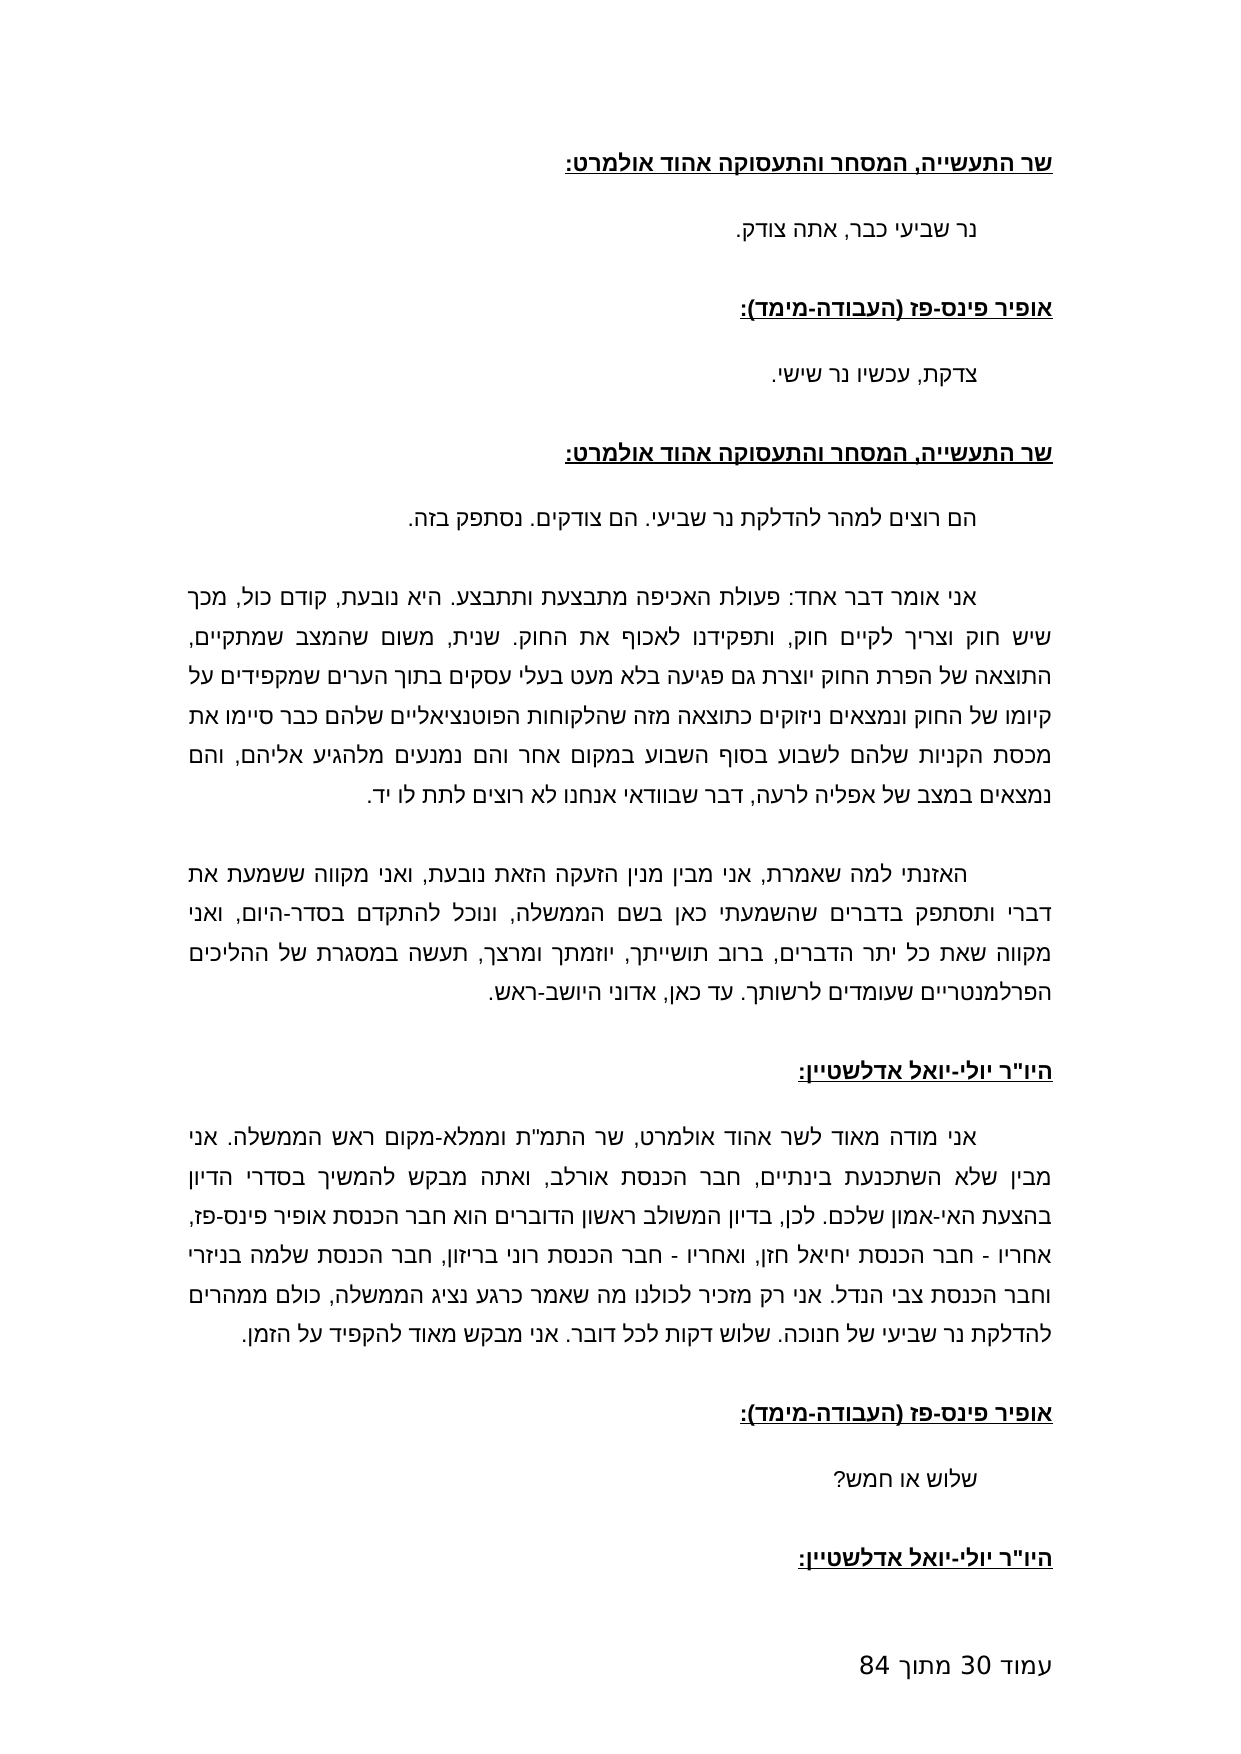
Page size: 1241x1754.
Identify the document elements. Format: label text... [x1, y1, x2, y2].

text אופיר פינס-פז (העבודה-מימד): [187, 1400, 1053, 1427]
text נר שביעי כבר, אתה צודק. [187, 216, 1053, 242]
text שר התעשייה, המסחר והתעסוקה אהוד אולמרט: [187, 439, 1053, 466]
text אני מודה מאוד לשר אהוד אולמרט, שר התמ"ת וממלא-מקום ראש הממשלה. אני מבין שלא השתכנעת בינתיים, חבר הכנסת אורלב, ואתה מבקש להמשיך בסדרי הדיון בהצעת האי-אמון שלכם. לכן, בדיון המשולב ראשון הדוברים הוא חבר הכנסת אופיר פינס-פז, אחריו - חבר הכנסת יחיאל חזן, ואחריו - חבר הכנסת רוני בריזון, חבר הכנסת שלמה בניזרי וחבר הכנסת צבי הנדל. אני רק מזכיר לכולנו מה שאמר כרגע נציג הממשלה, כולם ממהרים להדלקת נר שביעי של חנוכה. שלוש דקות לכל דובר. אני מבקש מאוד להקפיד על הזמן. [187, 1124, 1053, 1348]
text האזנתי למה שאמרת, אני מבין מנין הזעקה הזאת נובעת, ואני מקווה ששמעת את דברי ותסתפק בדברים שהשמעתי כאן בשם הממשלה, ונוכל להתקדם בסדר-היום, ואני מקווה שאת כל יתר הדברים, ברוב תושייתך, יוזמתך ומרצך, תעשה במסגרת של ההליכים הפרלמנטריים שעומדים לרשותך. עד כאן, אדוני היושב-ראש. [187, 861, 1053, 1006]
text שלוש או חמש? [187, 1466, 1053, 1492]
text צדקת, עכשיו נר שישי. [187, 361, 1053, 387]
text היו"ר יולי-יואל אדלשטיין: [187, 1545, 1053, 1571]
text אני אומר דבר אחד: פעולת האכיפה מתבצעת ותתבצע. היא נובעת, קודם כול, מכך שיש חוק וצריך לקיים חוק, ותפקידנו לאכוף את החוק. שנית, משום שהמצב שמתקיים, התוצאה של הפרת החוק יוצרת גם פגיעה בלא מעט בעלי עסקים בתוך הערים שמקפידים על קיומו של החוק ונמצאים ניזוקים כתוצאה מזה שהלקוחות הפוטנציאליים שלהם כבר סיימו את מכסת הקניות שלהם לשבוע בסוף השבוע במקום אחר והם נמנעים מלהגיע אליהם, והם נמצאים במצב של אפליה לרעה, דבר שבוודאי אנחנו לא רוצים לתת לו יד. [187, 584, 1053, 808]
text הם רוצים למהר להדלקת נר שביעי. הם צודקים. נסתפק בזה. [187, 505, 1053, 532]
text שר התעשייה, המסחר והתעסוקה אהוד אולמרט: [187, 150, 1053, 176]
text היו"ר יולי-יואל אדלשטיין: [187, 1058, 1053, 1084]
text אופיר פינס-פז (העבודה-מימד): [187, 295, 1053, 321]
